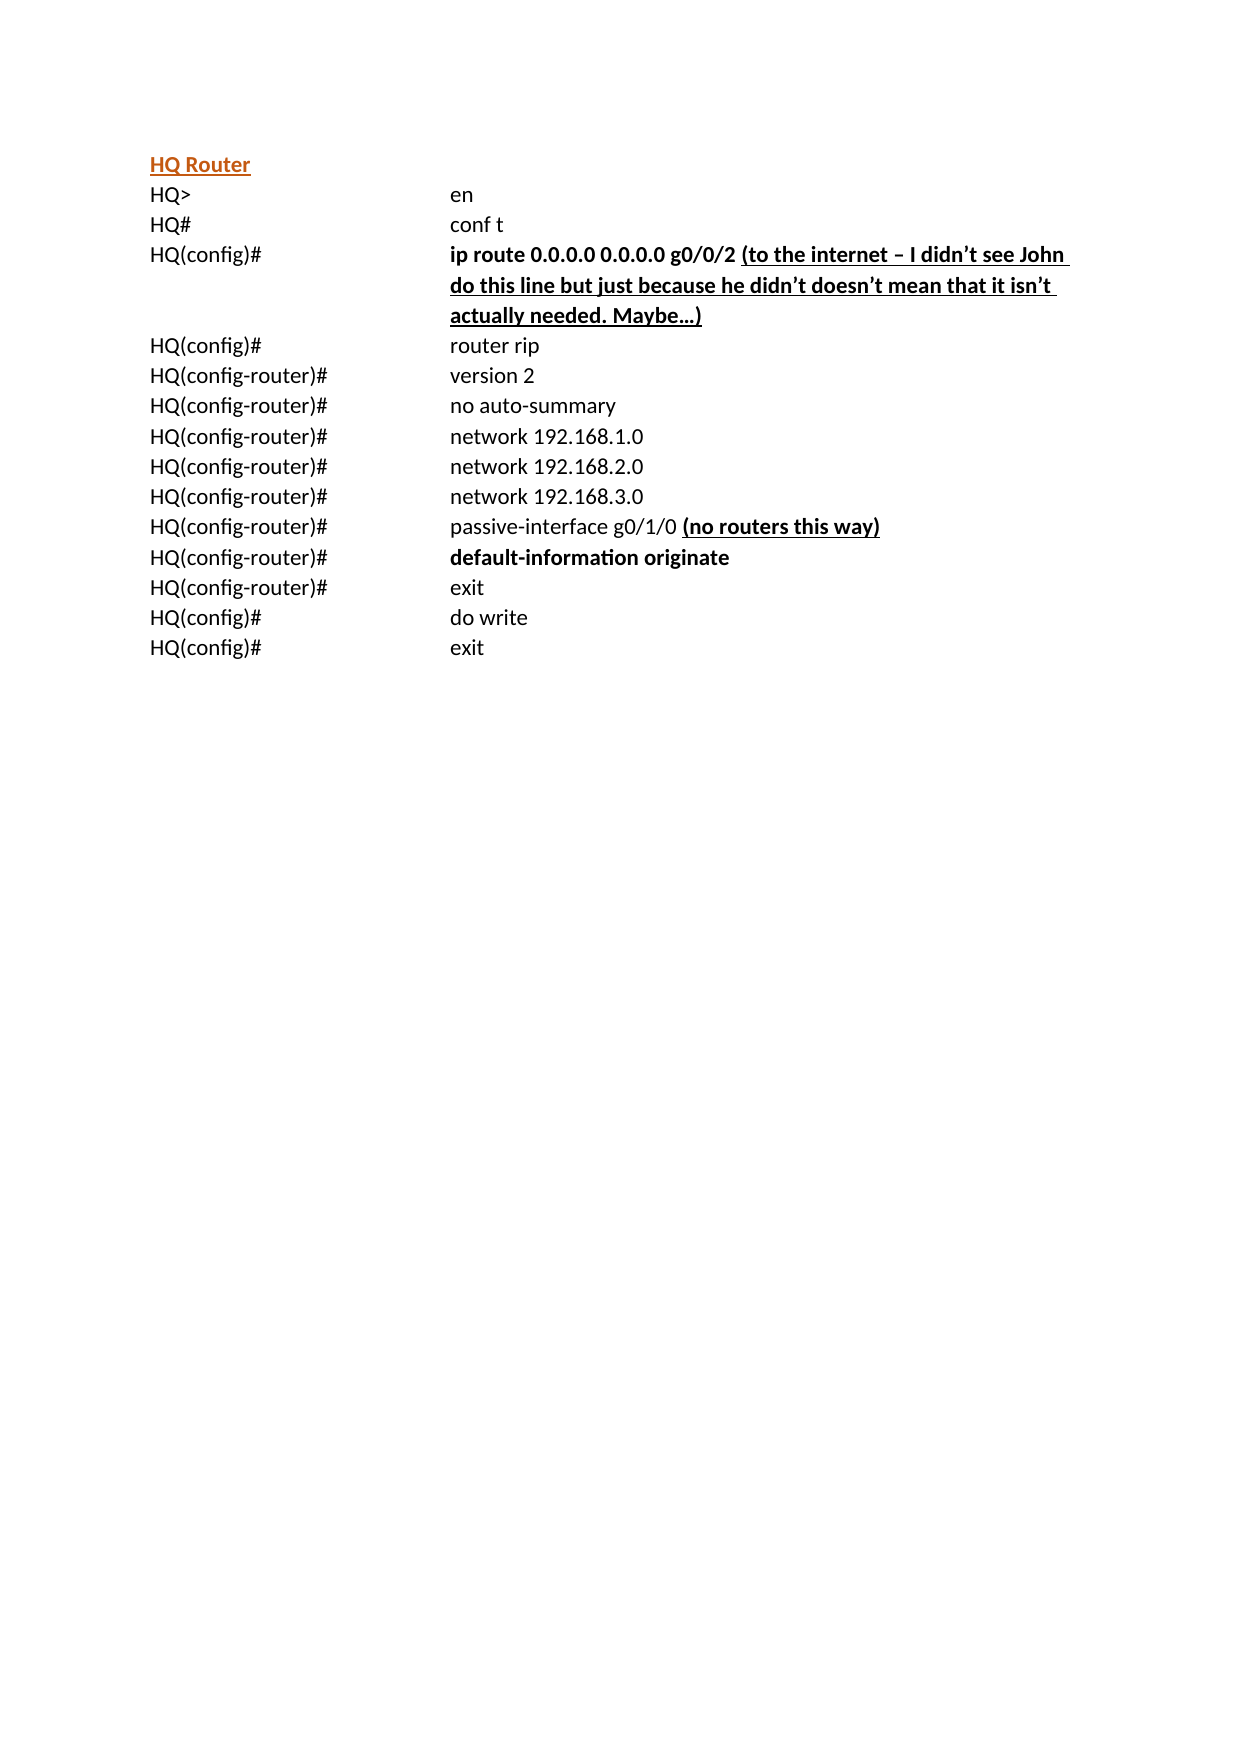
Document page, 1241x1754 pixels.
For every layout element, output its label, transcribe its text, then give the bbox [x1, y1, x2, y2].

text HQ(config-router)# no auto-summary [150, 392, 1090, 420]
text HQ(config-router)# version 2 [150, 361, 1090, 389]
text HQ> en [150, 180, 1090, 208]
text HQ(config)# router rip [150, 331, 1090, 359]
text HQ(config)# ip route 0.0.0.0 0.0.0.0 g0/0/2 (to the internet – I didn’t see John do this line but just because he didn’t doesn’t mean that it isn’t actually needed. Maybe…) [150, 241, 1090, 329]
text HQ(config-router)# network 192.168.2.0 [150, 452, 1090, 480]
text HQ(config)# do write [150, 603, 1090, 631]
text HQ(config-router)# passive-interface g0/1/0 (no routers this way) [150, 512, 1090, 541]
text HQ(config)# exit [150, 633, 1090, 661]
text HQ(config-router)# default-information originate [150, 543, 1090, 571]
text HQ(config-router)# network 192.168.1.0 [150, 422, 1090, 450]
text HQ(config-router)# exit [150, 573, 1090, 601]
text HQ# conf t [150, 210, 1090, 238]
subtitle HQ Router [150, 150, 1090, 178]
text HQ(config-router)# network 192.168.3.0 [150, 482, 1090, 510]
